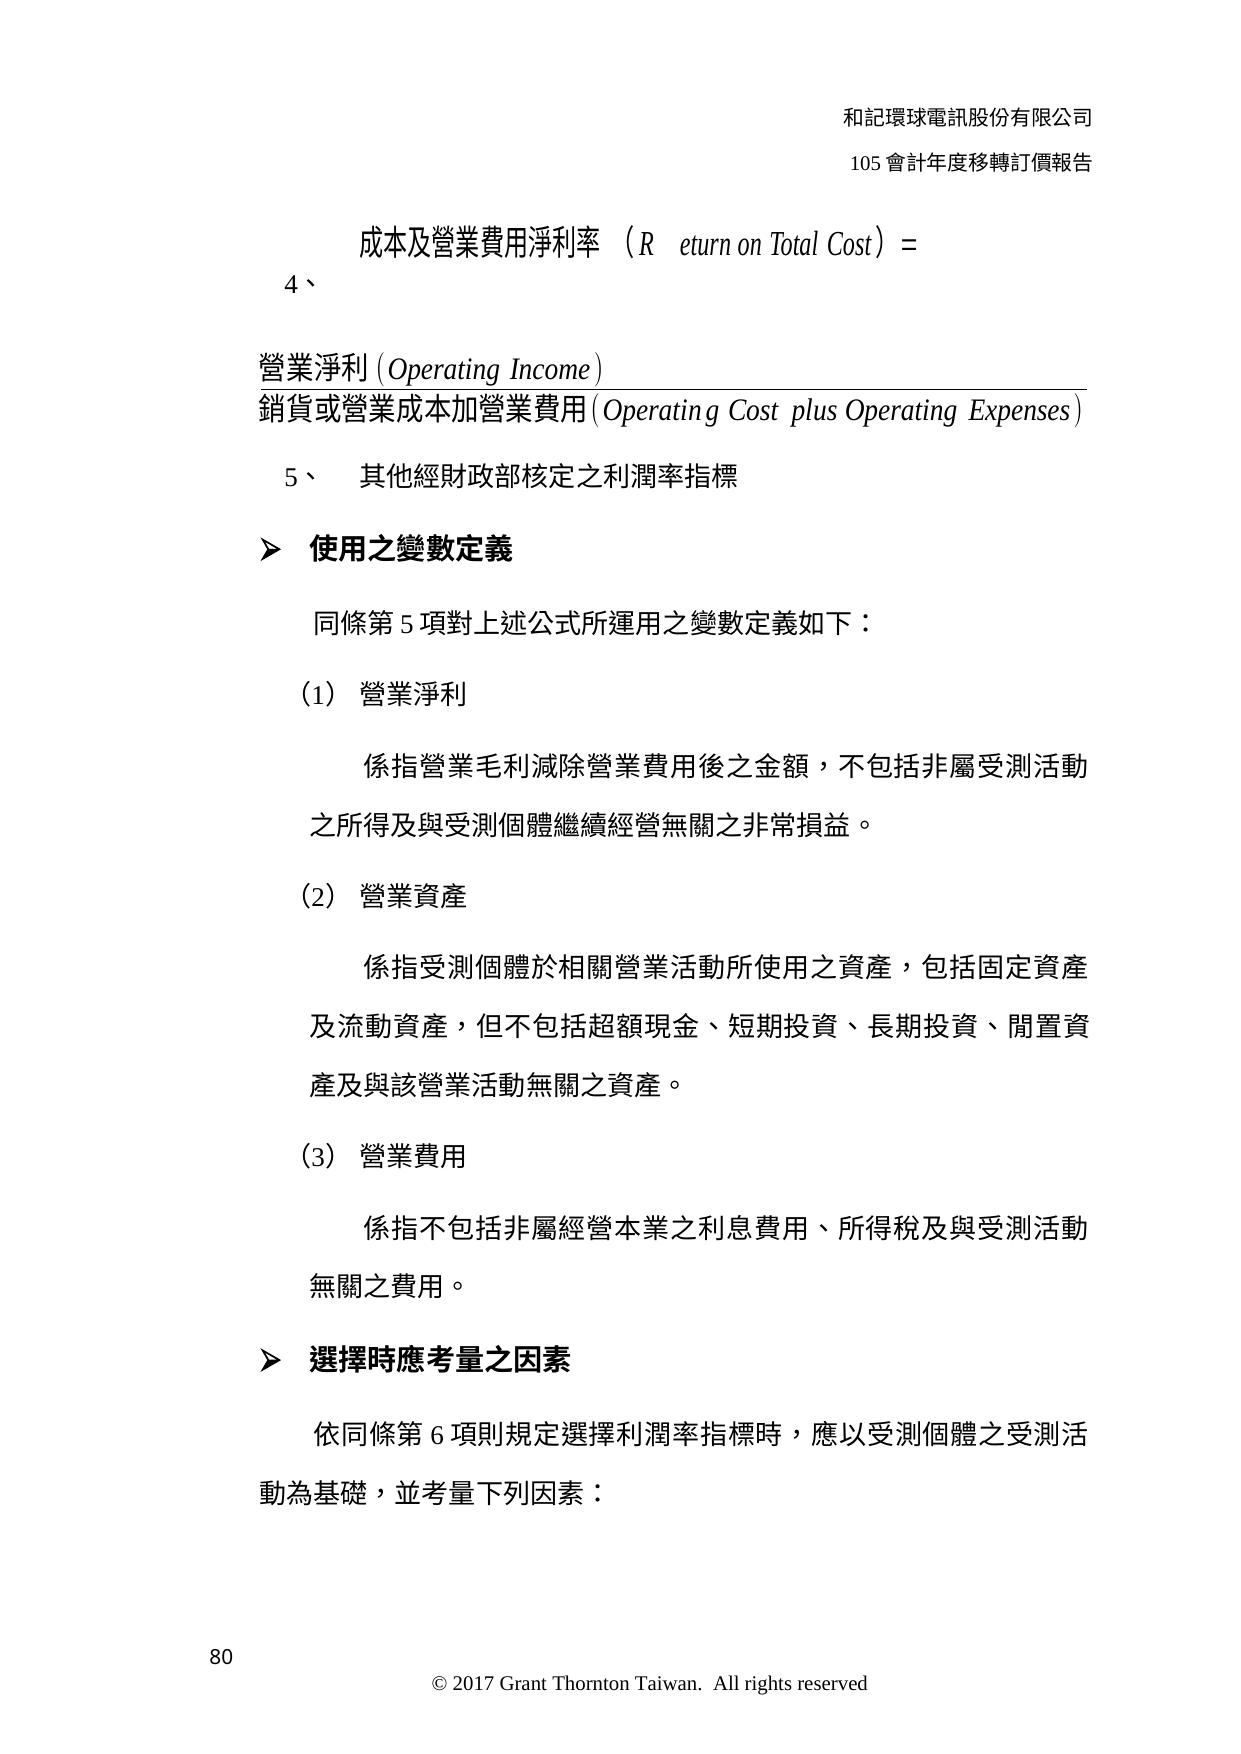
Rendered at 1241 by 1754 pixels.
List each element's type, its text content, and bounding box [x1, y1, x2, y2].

list 營業費用 [284, 1135, 1090, 1174]
text 係指不包括非屬經營本業之利息費用、所得稅及與受測活動無關之費用。 [309, 1207, 1090, 1305]
text 係指營業毛利減除營業費用後之金額，不包括非屬受測活動之所得及與受測個體繼續經營無關之非常損益。 [309, 744, 1090, 843]
text 同條第5項對上述公式所運用之變數定義如下： [259, 602, 1090, 641]
text 係指受測個體於相關營業活動所使用之資產，包括固定資產及流動資產，但不包括超額現金、短期投資、長期投資、閒置資產及與該營業活動無關之資產。 [309, 946, 1090, 1103]
subtitle 其他經財政部核定之利潤率指標 [284, 454, 1090, 494]
list 選擇時應考量之因素 [259, 1337, 1090, 1379]
text 依同條第6項則規定選擇利潤率指標時，應以受測個體之受測活動為基礎，並考量下列因素： [259, 1413, 1090, 1511]
list 營業淨利 [284, 673, 1090, 712]
list 使用之變數定義 [259, 526, 1090, 568]
list 營業資產 [284, 875, 1090, 914]
